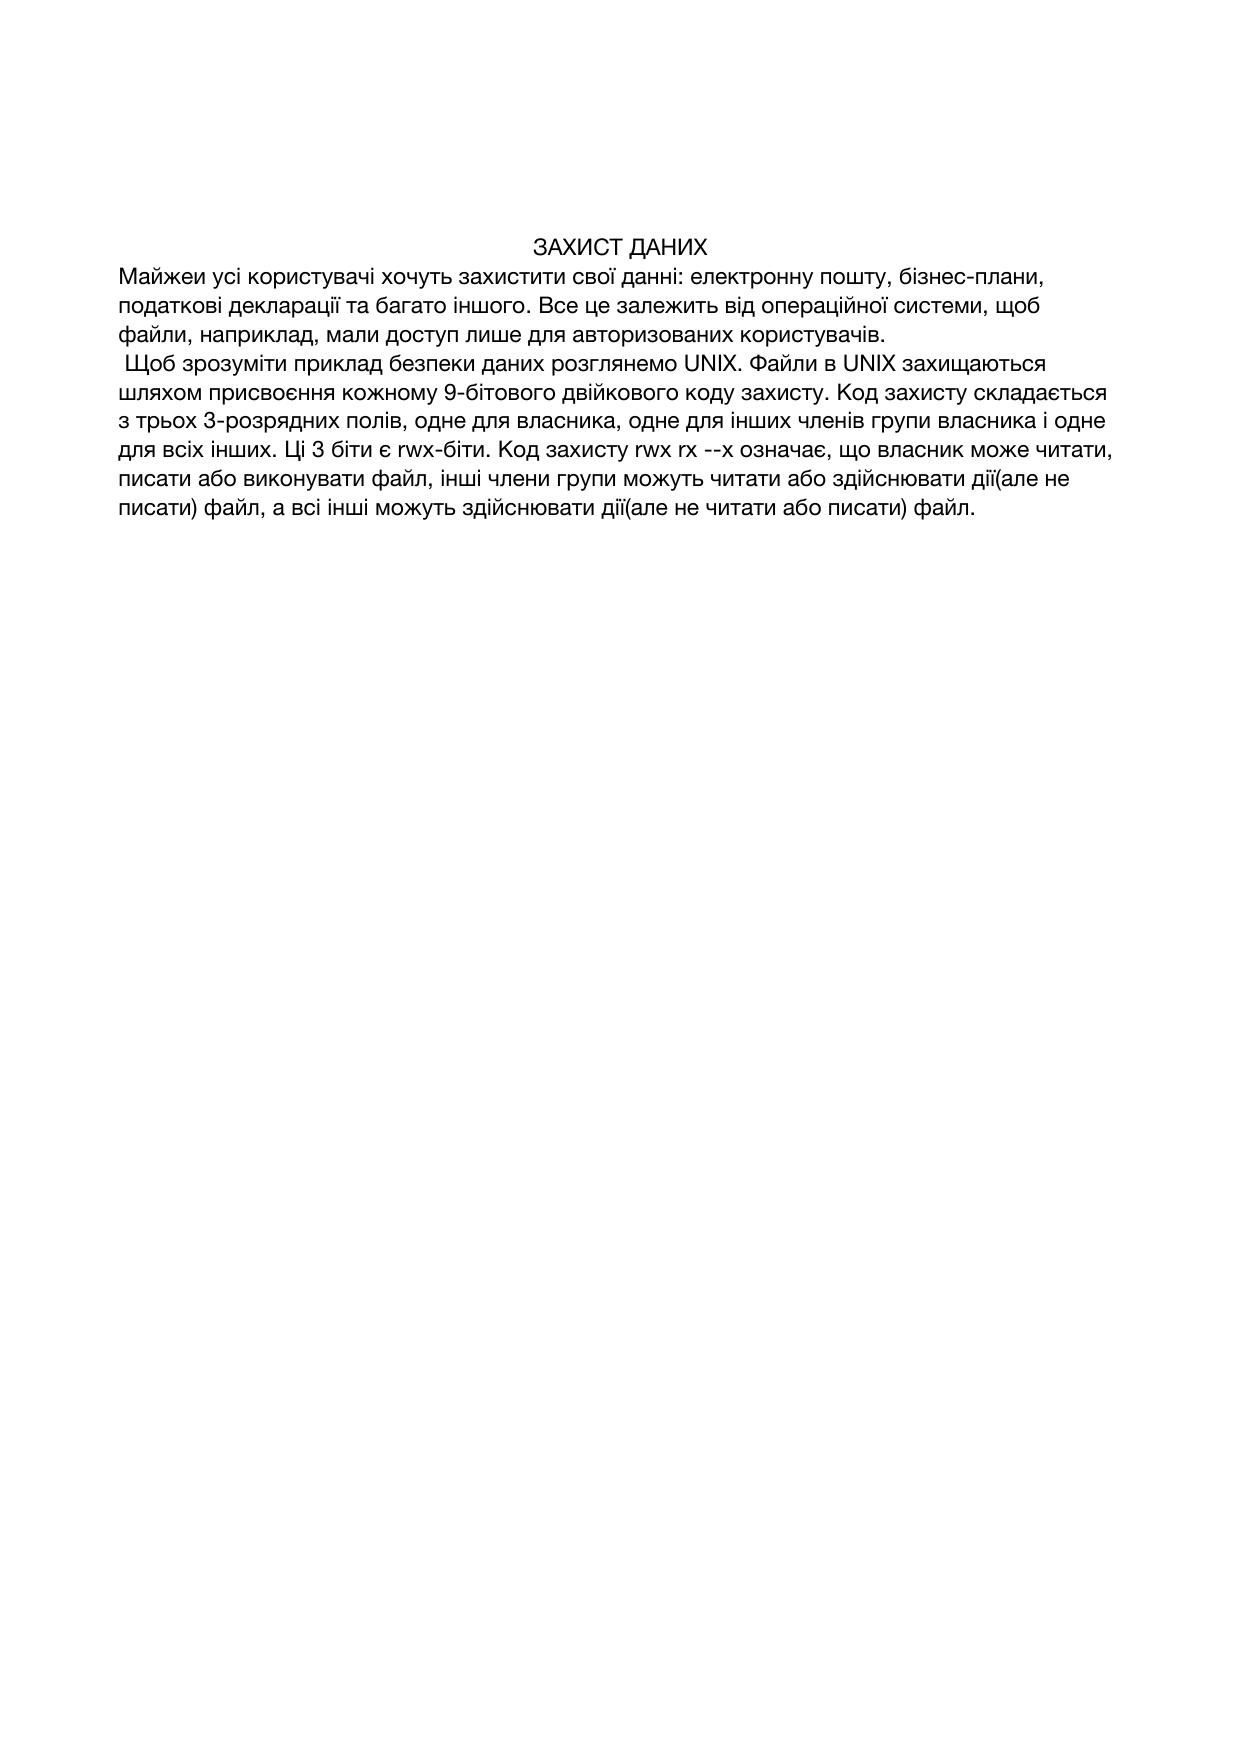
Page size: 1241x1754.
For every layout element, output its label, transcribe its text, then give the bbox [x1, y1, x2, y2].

text Майжеи усі користувачі хочуть захистити свої данні: електронну пошту, бізнес-плани, податкові декларації та багато іншого. Все це залежить від операційної системи, щоб файли, наприклад, мали доступ лише для авторизованих користувачів. [118, 262, 1122, 349]
text Щоб зрозуміти приклад безпеки даних розглянемо UNIX. Файли в UNIX захищаються шляхом присвоєння кожному 9-бітового двійкового коду захисту. Код захисту складається з трьох 3-розрядних полів, одне для власника, одне для інших членів групи власника і одне для всіх інших. Ці 3 біти є rwx-біти. Код захисту rwx rx --x означає, що власник може читати, писати або виконувати файл, інші члени групи можуть читати або здійснювати дії(але не писати) файл, а всі інші можуть здійснювати дії(але не читати або писати) файл. [118, 349, 1122, 522]
text ЗАХИСТ ДАНИХ [118, 233, 1122, 262]
